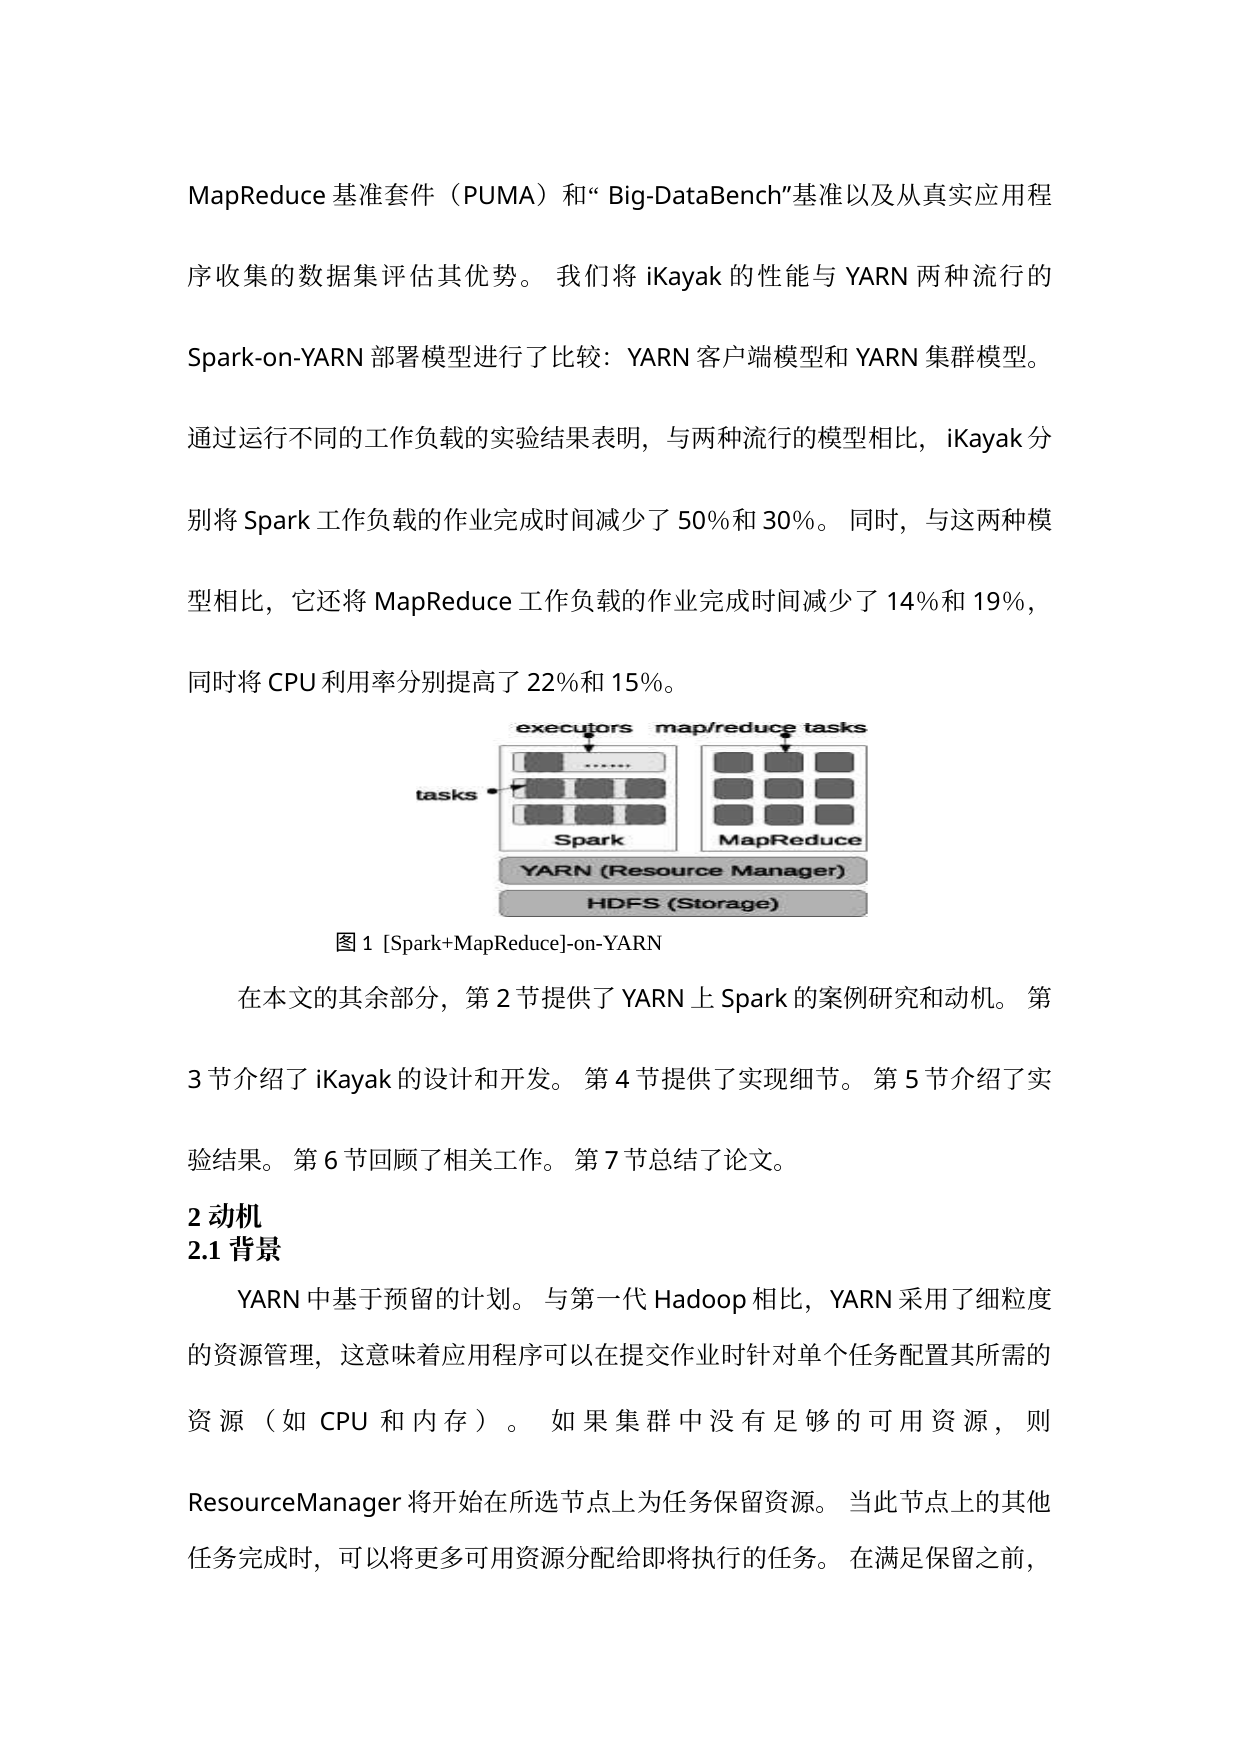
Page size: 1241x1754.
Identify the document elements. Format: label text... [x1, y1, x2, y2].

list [187, 1266, 1053, 1575]
list 2.1 背景 [187, 1233, 1053, 1266]
list 图1 [Spark+MapReduce]-on-YARN [187, 924, 1053, 957]
picture [416, 722, 868, 917]
list 2 动机 [187, 1201, 1053, 1233]
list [187, 162, 1053, 714]
list 在本文的其余部分，第2节提供了YARN上Spark的案例研究和动机。 第3节介绍了iKayak的设计和开发。 第4节提供了实现细节。 第5节介绍了实验结果。 第6节回顾了相关工作。 第7节总结了论文。 [187, 965, 1053, 1192]
